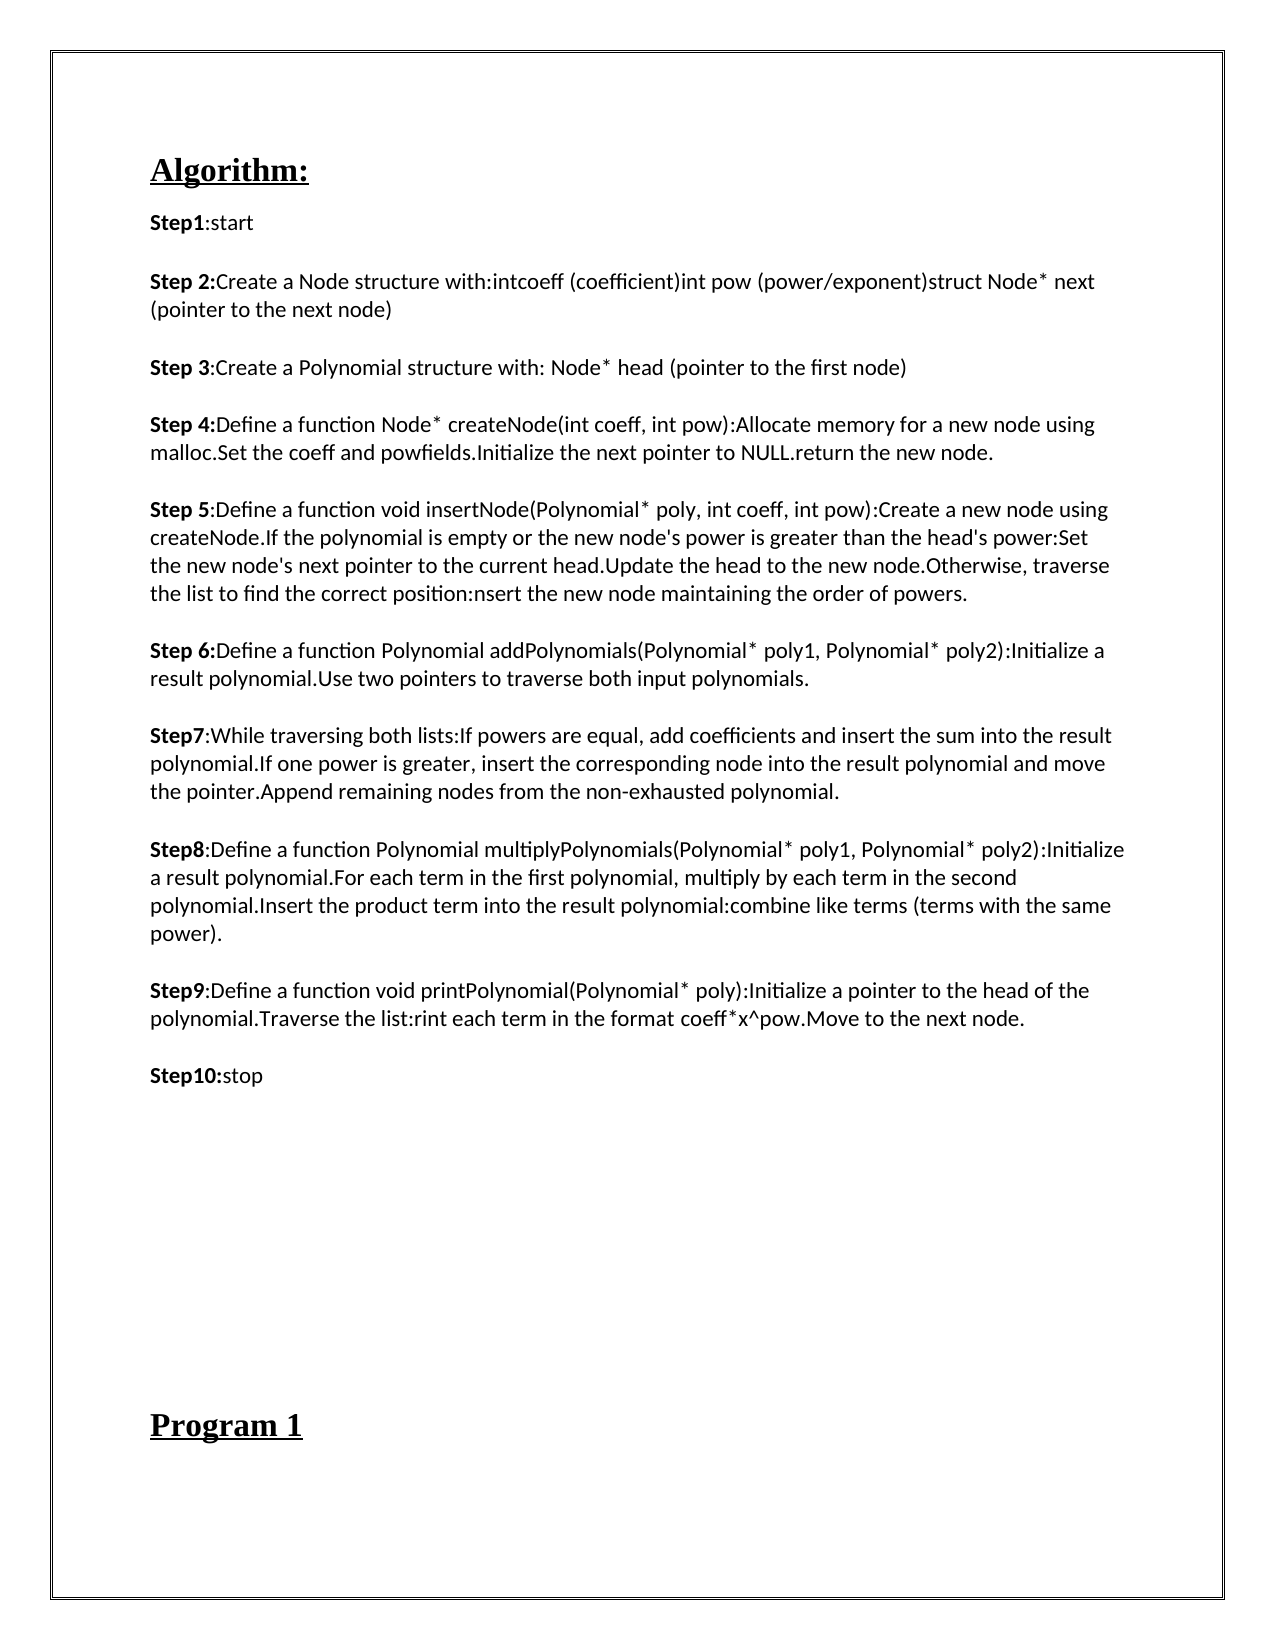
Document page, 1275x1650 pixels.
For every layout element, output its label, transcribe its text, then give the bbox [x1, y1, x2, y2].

text Step 3:Create a Polynomial structure with: Node* head (pointer to the first node) [150, 353, 1125, 381]
text Step 6:Define a function Polynomial addPolynomials(Polynomial* poly1, Polynomial* poly2):Initialize a result polynomial.Use two pointers to traverse both input polynomials. [150, 636, 1125, 692]
text Program 1 [150, 1405, 1125, 1443]
text Step 5:Define a function void insertNode(Polynomial* poly, int coeff, int pow):Create a new node using createNode.If the polynomial is empty or the new node's power is greater than the head's power:Set the new node's next pointer to the current head.Update the head to the new node.Otherwise, traverse the list to find the correct position:nsert the new node maintaining the order of powers. [150, 495, 1125, 607]
text Algorithm: [150, 150, 1125, 188]
text Step 2:Create a Node structure with:intcoeff (coefficient)int pow (power/exponent)struct Node* next (pointer to the next node) [150, 267, 1125, 323]
text Step 4:Define a function Node* createNode(int coeff, int pow):Allocate memory for a new node using malloc.Set the coeff and powfields.Initialize the next pointer to NULL.return the new node. [150, 410, 1125, 466]
text Step9:Define a function void printPolynomial(Polynomial* poly):Initialize a pointer to the head of the polynomial.Traverse the list:rint each term in the format coeff*x^pow.Move to the next node. [150, 976, 1125, 1032]
text Step7:While traversing both lists:If powers are equal, add coefficients and insert the sum into the result polynomial.If one power is greater, insert the corresponding node into the result polynomial and move the pointer.Append remaining nodes from the non-exhausted polynomial. [150, 721, 1125, 806]
text Step1:start [150, 208, 1125, 236]
text Step10:stop [150, 1061, 1125, 1089]
text Step8:Define a function Polynomial multiplyPolynomials(Polynomial* poly1, Polynomial* poly2):Initialize a result polynomial.For each term in the first polynomial, multiply by each term in the second polynomial.Insert the product term into the result polynomial:combine like terms (terms with the same power). [150, 835, 1125, 947]
